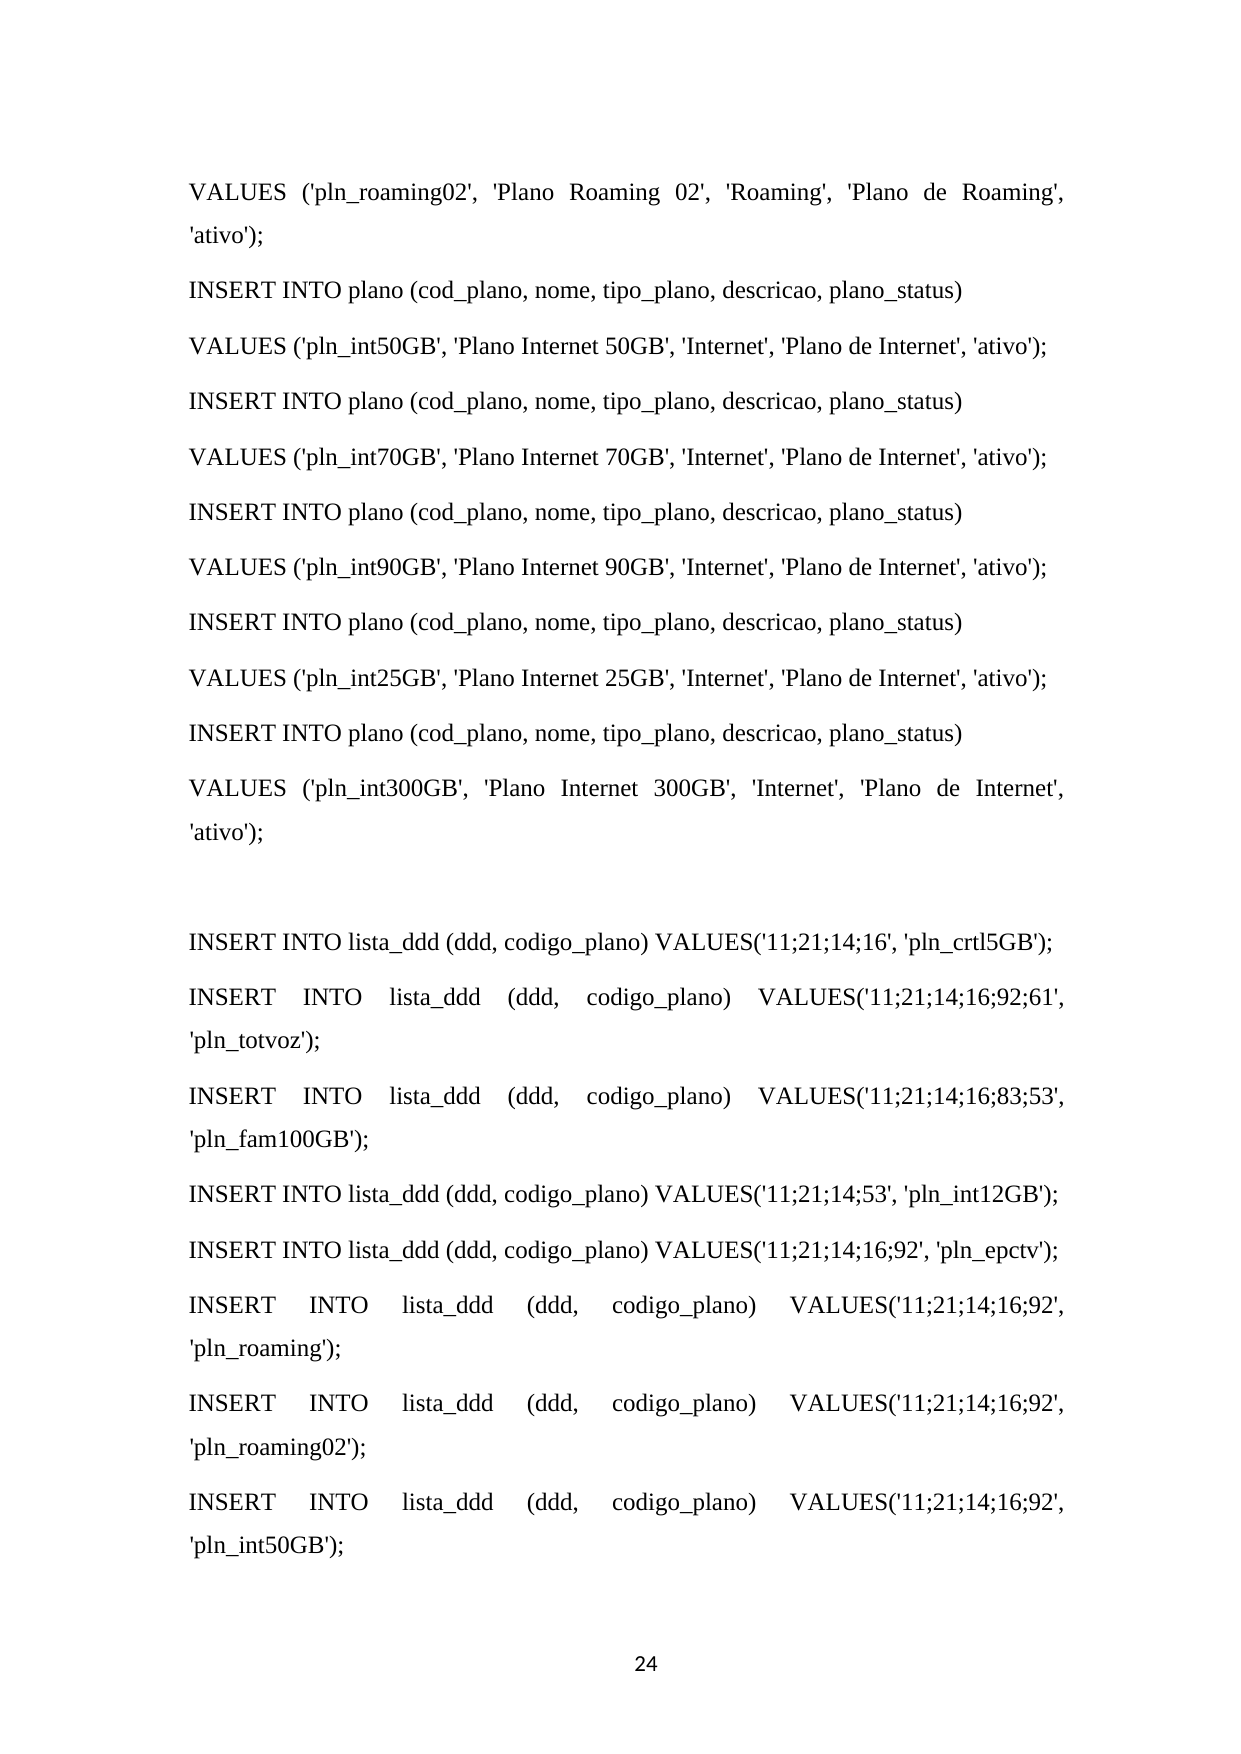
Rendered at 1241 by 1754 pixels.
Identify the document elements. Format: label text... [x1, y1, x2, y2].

text INSERT INTO lista_ddd (ddd, codigo_plano) VALUES('11;21;14;16', 'pln_crtl5GB'); [188, 927, 1065, 956]
text INSERT INTO plano (cod_plano, nome, tipo_plano, descricao, plano_status) [188, 718, 1065, 747]
text INSERT INTO lista_ddd (ddd, codigo_plano) VALUES('11;21;14;16;92', 'pln_int50GB'); [188, 1487, 1065, 1559]
text INSERT INTO lista_ddd (ddd, codigo_plano) VALUES('11;21;14;53', 'pln_int12GB'); [188, 1179, 1065, 1208]
text VALUES ('pln_int300GB', 'Plano Internet 300GB', 'Internet', 'Plano de Internet', 'ativo'); [188, 773, 1065, 845]
text VALUES ('pln_int70GB', 'Plano Internet 70GB', 'Internet', 'Plano de Internet', 'ativo'); [188, 442, 1065, 470]
text INSERT INTO lista_ddd (ddd, codigo_plano) VALUES('11;21;14;16;92', 'pln_roaming'); [188, 1290, 1065, 1362]
text VALUES ('pln_int25GB', 'Plano Internet 25GB', 'Internet', 'Plano de Internet', 'ativo'); [188, 663, 1065, 692]
text INSERT INTO lista_ddd (ddd, codigo_plano) VALUES('11;21;14;16;92', 'pln_epctv'); [188, 1235, 1065, 1263]
text INSERT INTO lista_ddd (ddd, codigo_plano) VALUES('11;21;14;16;83;53', 'pln_fam100GB'); [188, 1081, 1065, 1153]
text INSERT INTO plano (cod_plano, nome, tipo_plano, descricao, plano_status) [188, 607, 1065, 636]
text VALUES ('pln_int50GB', 'Plano Internet 50GB', 'Internet', 'Plano de Internet', 'ativo'); [188, 331, 1065, 360]
text INSERT INTO plano (cod_plano, nome, tipo_plano, descricao, plano_status) [188, 386, 1065, 415]
text INSERT INTO plano (cod_plano, nome, tipo_plano, descricao, plano_status) [188, 497, 1065, 526]
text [188, 276, 1065, 304]
text INSERT INTO lista_ddd (ddd, codigo_plano) VALUES('11;21;14;16;92;61', 'pln_totvoz'); [188, 982, 1065, 1054]
text VALUES ('pln_int90GB', 'Plano Internet 90GB', 'Internet', 'Plano de Internet', 'ativo'); [188, 552, 1065, 581]
text VALUES ('pln_roaming02', 'Plano Roaming 02', 'Roaming', 'Plano de Roaming', 'ativo'); [188, 177, 1065, 249]
text INSERT INTO lista_ddd (ddd, codigo_plano) VALUES('11;21;14;16;92', 'pln_roaming02'); [188, 1388, 1065, 1460]
